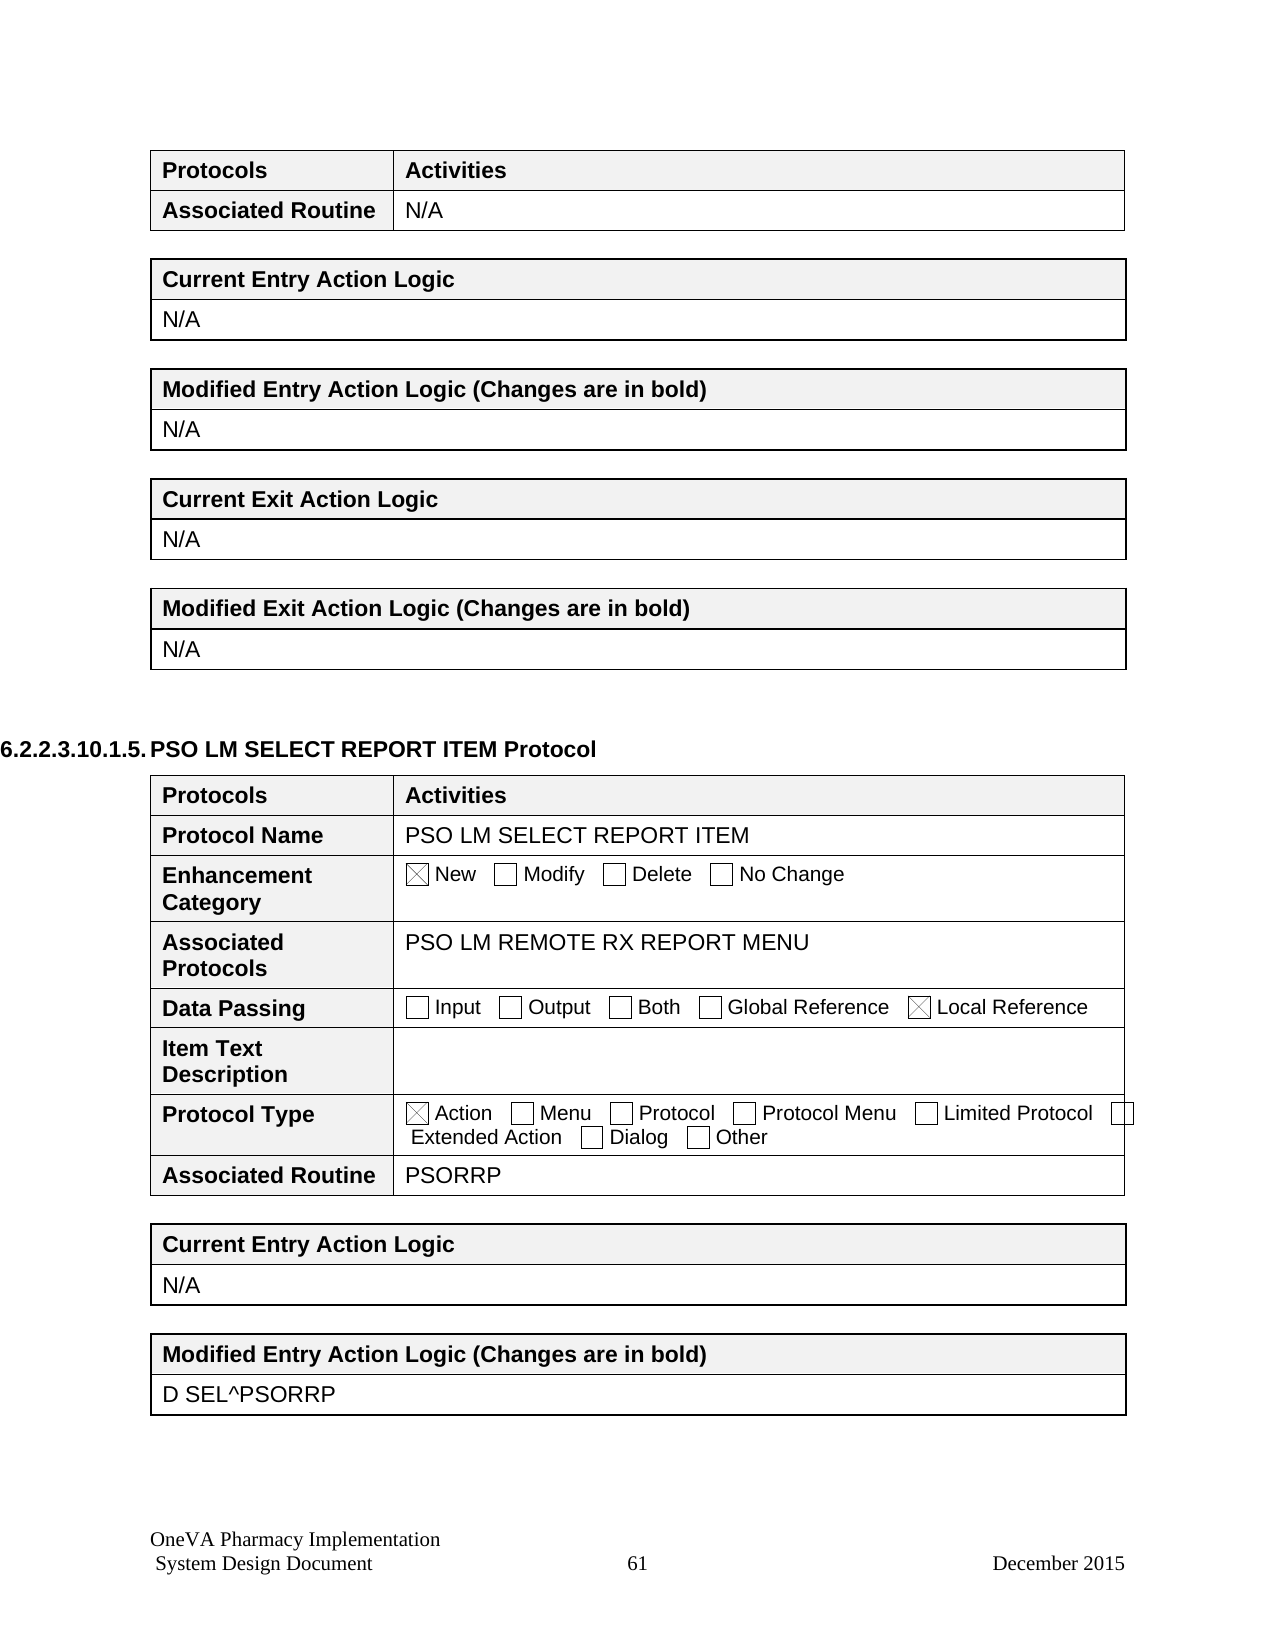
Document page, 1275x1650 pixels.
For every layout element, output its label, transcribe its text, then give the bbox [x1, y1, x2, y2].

table_header Protocols [151, 151, 393, 190]
table_cell [394, 1028, 1124, 1093]
table_header Modified Entry Action Logic (Changes are in bold) [152, 370, 1125, 408]
table_cell N/A [152, 630, 1125, 668]
table_header Modified Exit Action Logic (Changes are in bold) [152, 589, 1125, 628]
table_cell Enhancement Category [151, 856, 393, 921]
table_cell Protocol Name [151, 816, 393, 855]
table_cell PSO LM REMOTE RX REPORT MENU [394, 922, 1124, 987]
subtitle PSO LM SELECT REPORT ITEM Protocol [0, 736, 1125, 763]
table_cell Input Output Both Global Reference Local Reference [394, 989, 1124, 1027]
table_cell Associated Routine [151, 191, 393, 230]
table_cell Protocol Type [151, 1095, 393, 1155]
table_header Activities [394, 151, 1124, 190]
table_header Activities [394, 776, 1124, 815]
table_header Current Entry Action Logic [152, 260, 1125, 299]
table_cell Item Text Description [151, 1028, 393, 1093]
table_cell Action Menu Protocol Protocol Menu Limited Protocol Extended Action Dialog Other [394, 1095, 1124, 1155]
table_header Protocols [151, 776, 393, 815]
table_header Current Entry Action Logic [152, 1225, 1125, 1264]
table_cell N/A [152, 300, 1125, 339]
table_cell N/A [152, 1265, 1125, 1304]
table_cell N/A [394, 191, 1124, 230]
table_cell Data Passing [151, 989, 393, 1027]
table_cell D SEL^PSORRP [152, 1375, 1125, 1414]
table_cell Associated Protocols [151, 922, 393, 987]
table_header Modified Entry Action Logic (Changes are in bold) [152, 1335, 1125, 1373]
table_cell N/A [152, 520, 1125, 559]
table_cell PSORRP [394, 1156, 1124, 1195]
table_cell Associated Routine [151, 1156, 393, 1195]
table_cell N/A [152, 410, 1125, 449]
table_header Current Exit Action Logic [152, 480, 1125, 518]
table_cell New Modify Delete No Change [394, 856, 1124, 921]
table_cell PSO LM SELECT REPORT ITEM [394, 816, 1124, 855]
